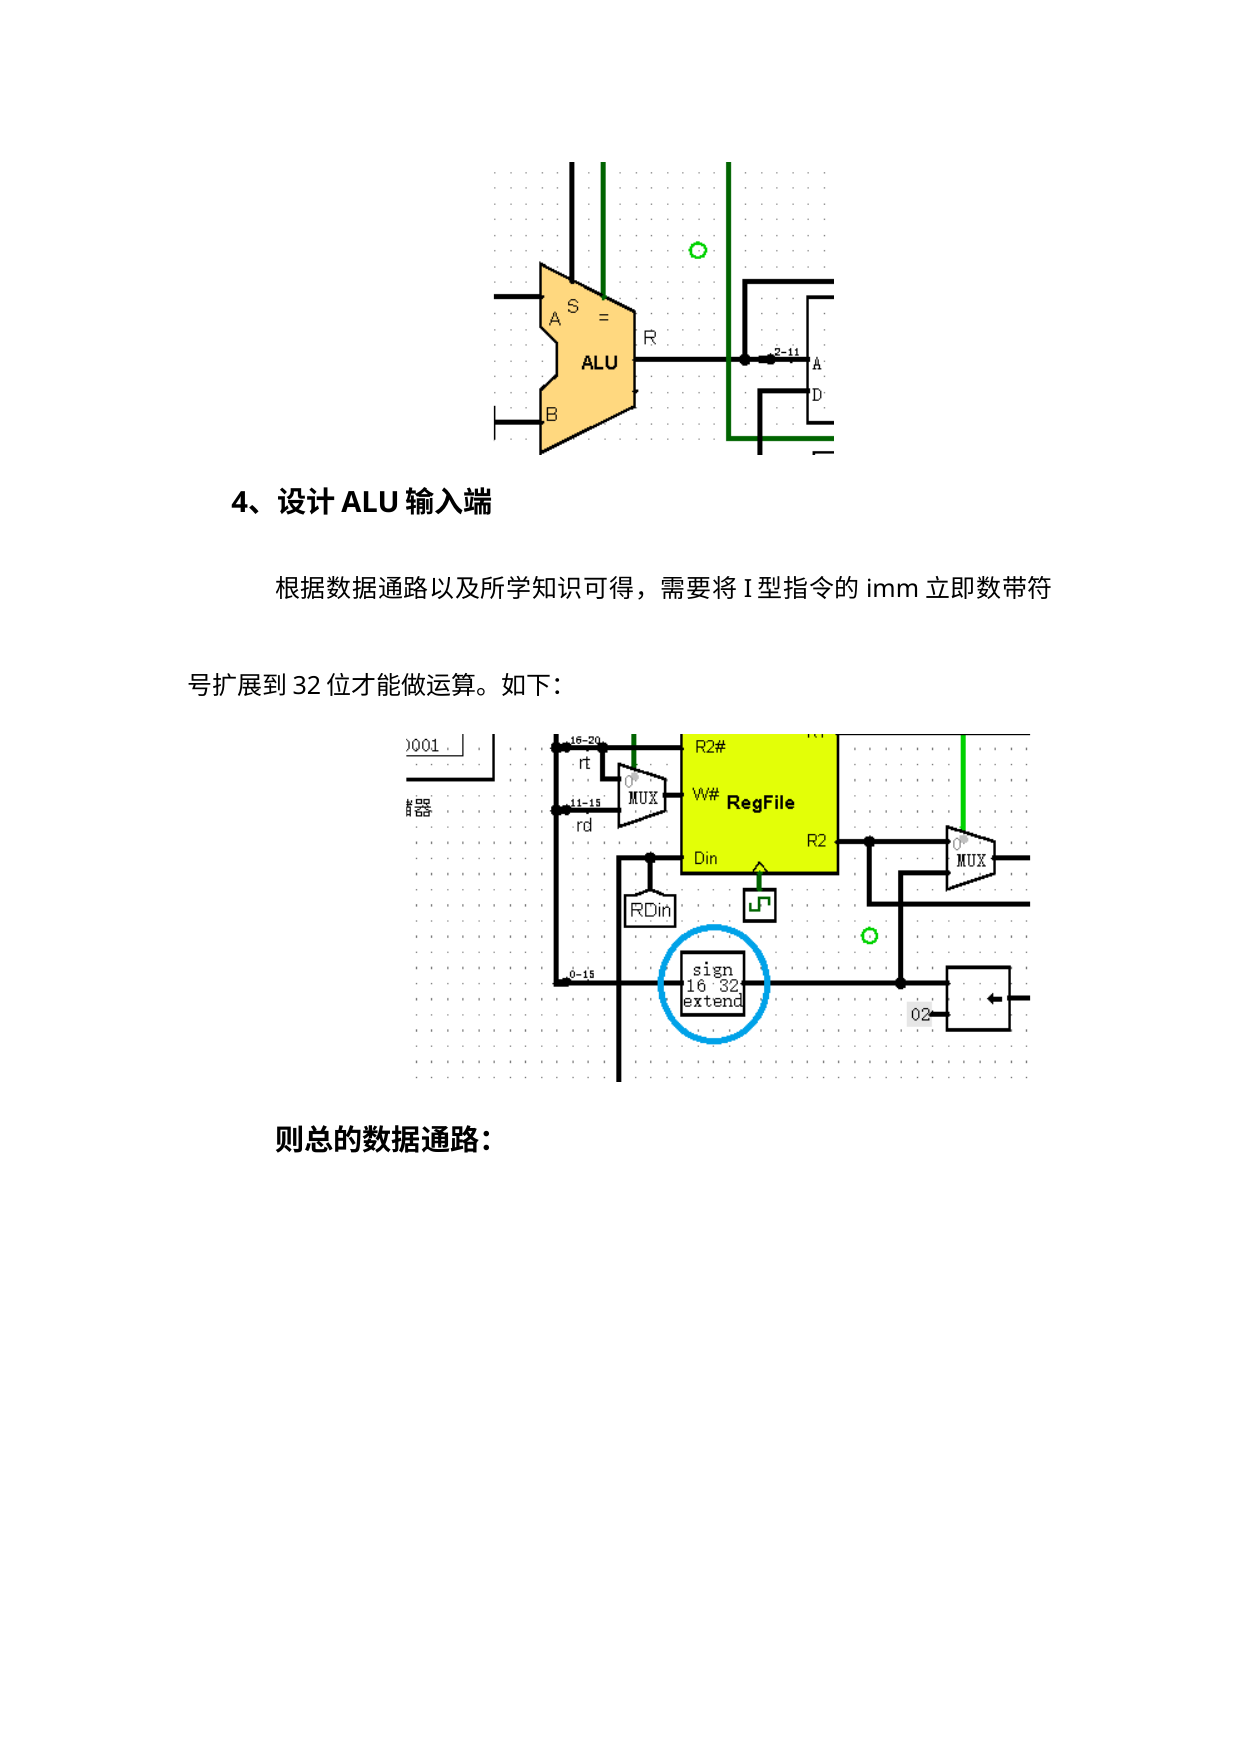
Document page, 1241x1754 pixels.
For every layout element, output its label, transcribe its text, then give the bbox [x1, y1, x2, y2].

text 4、设计ALU输入端 [187, 468, 1053, 533]
text 则总的数据通路： [187, 1105, 1053, 1170]
picture [493, 162, 834, 455]
text 根据数据通路以及所学知识可得，需要将I型指令的imm立即数带符号扩展到32位才能做运算。如下： [187, 554, 1053, 716]
picture [406, 734, 1030, 1082]
